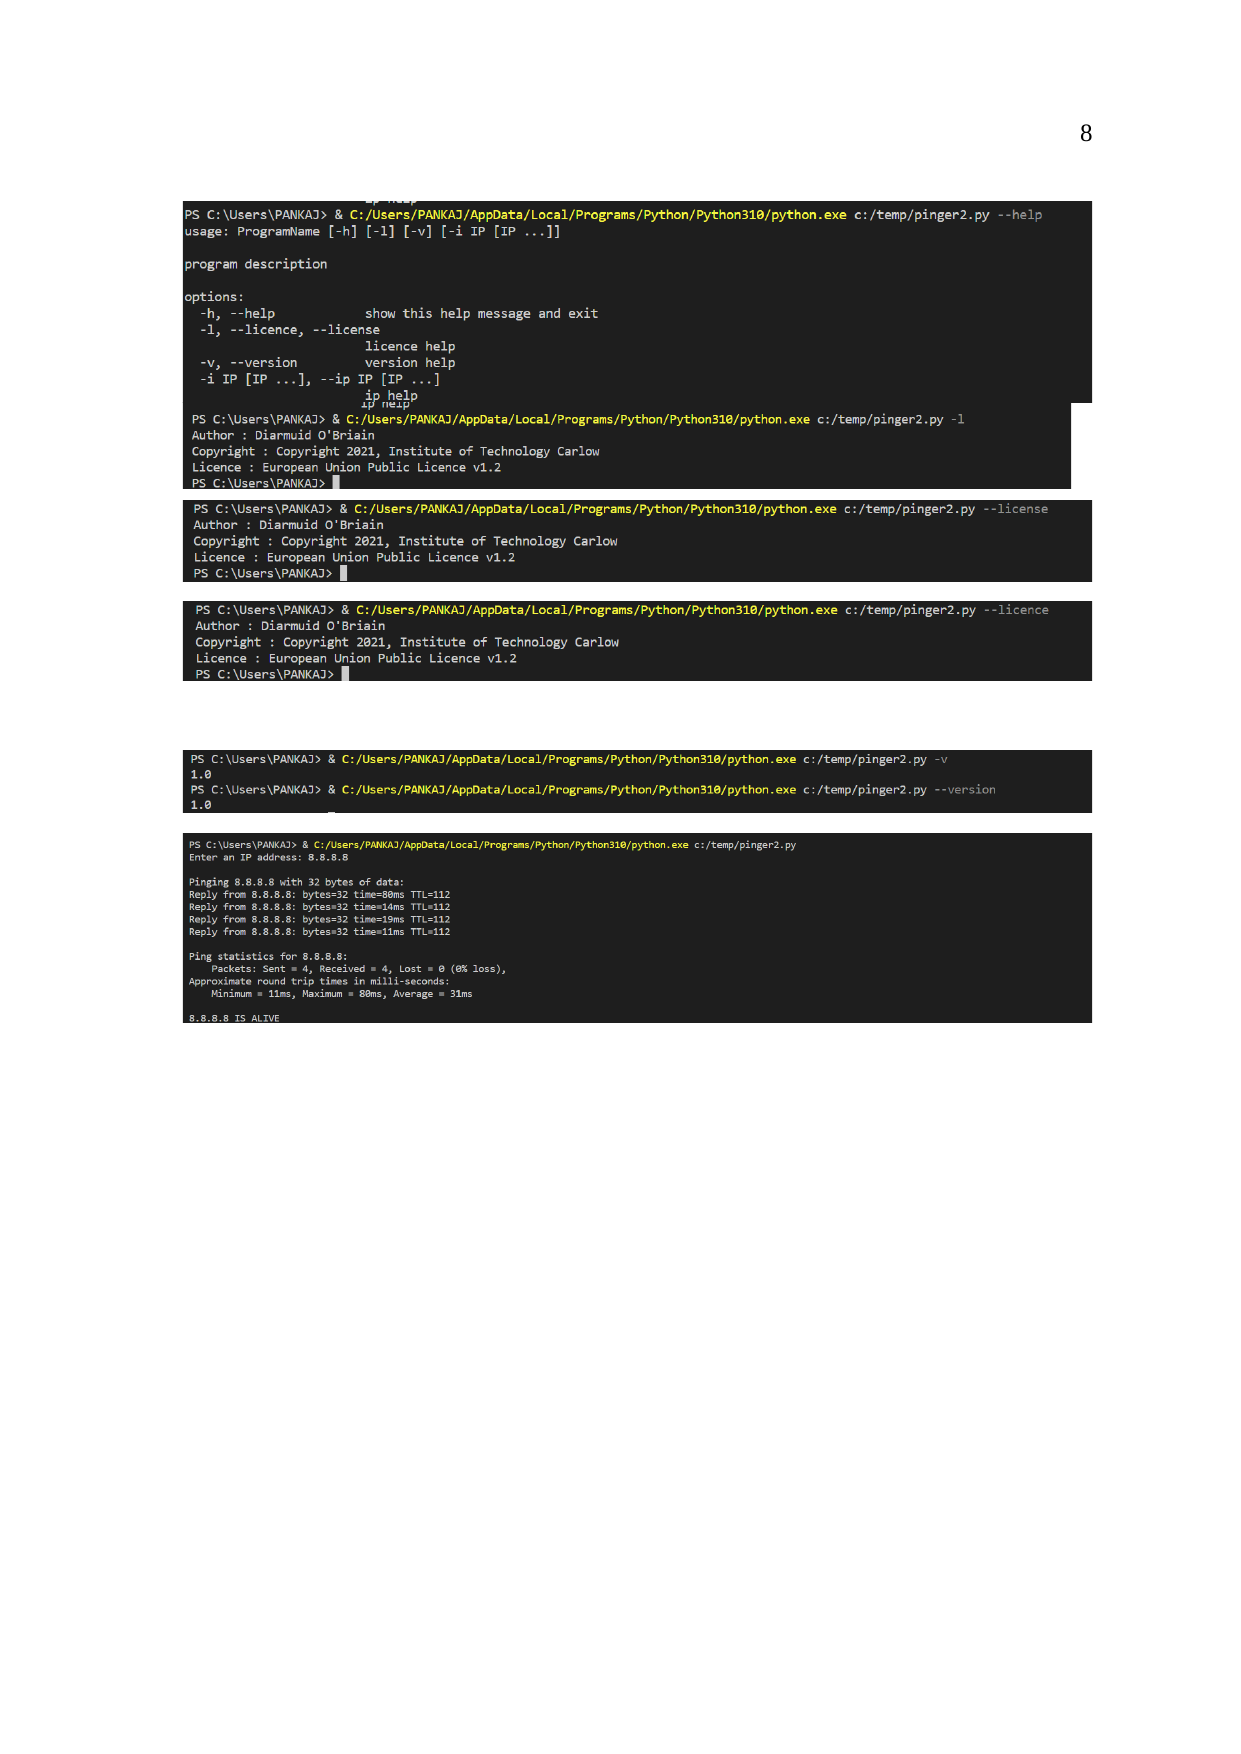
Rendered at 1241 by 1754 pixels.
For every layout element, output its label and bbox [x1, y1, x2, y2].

picture [182, 750, 1093, 813]
picture [182, 601, 1093, 681]
picture [182, 201, 1093, 489]
picture [182, 833, 1093, 1023]
picture [182, 500, 1093, 582]
